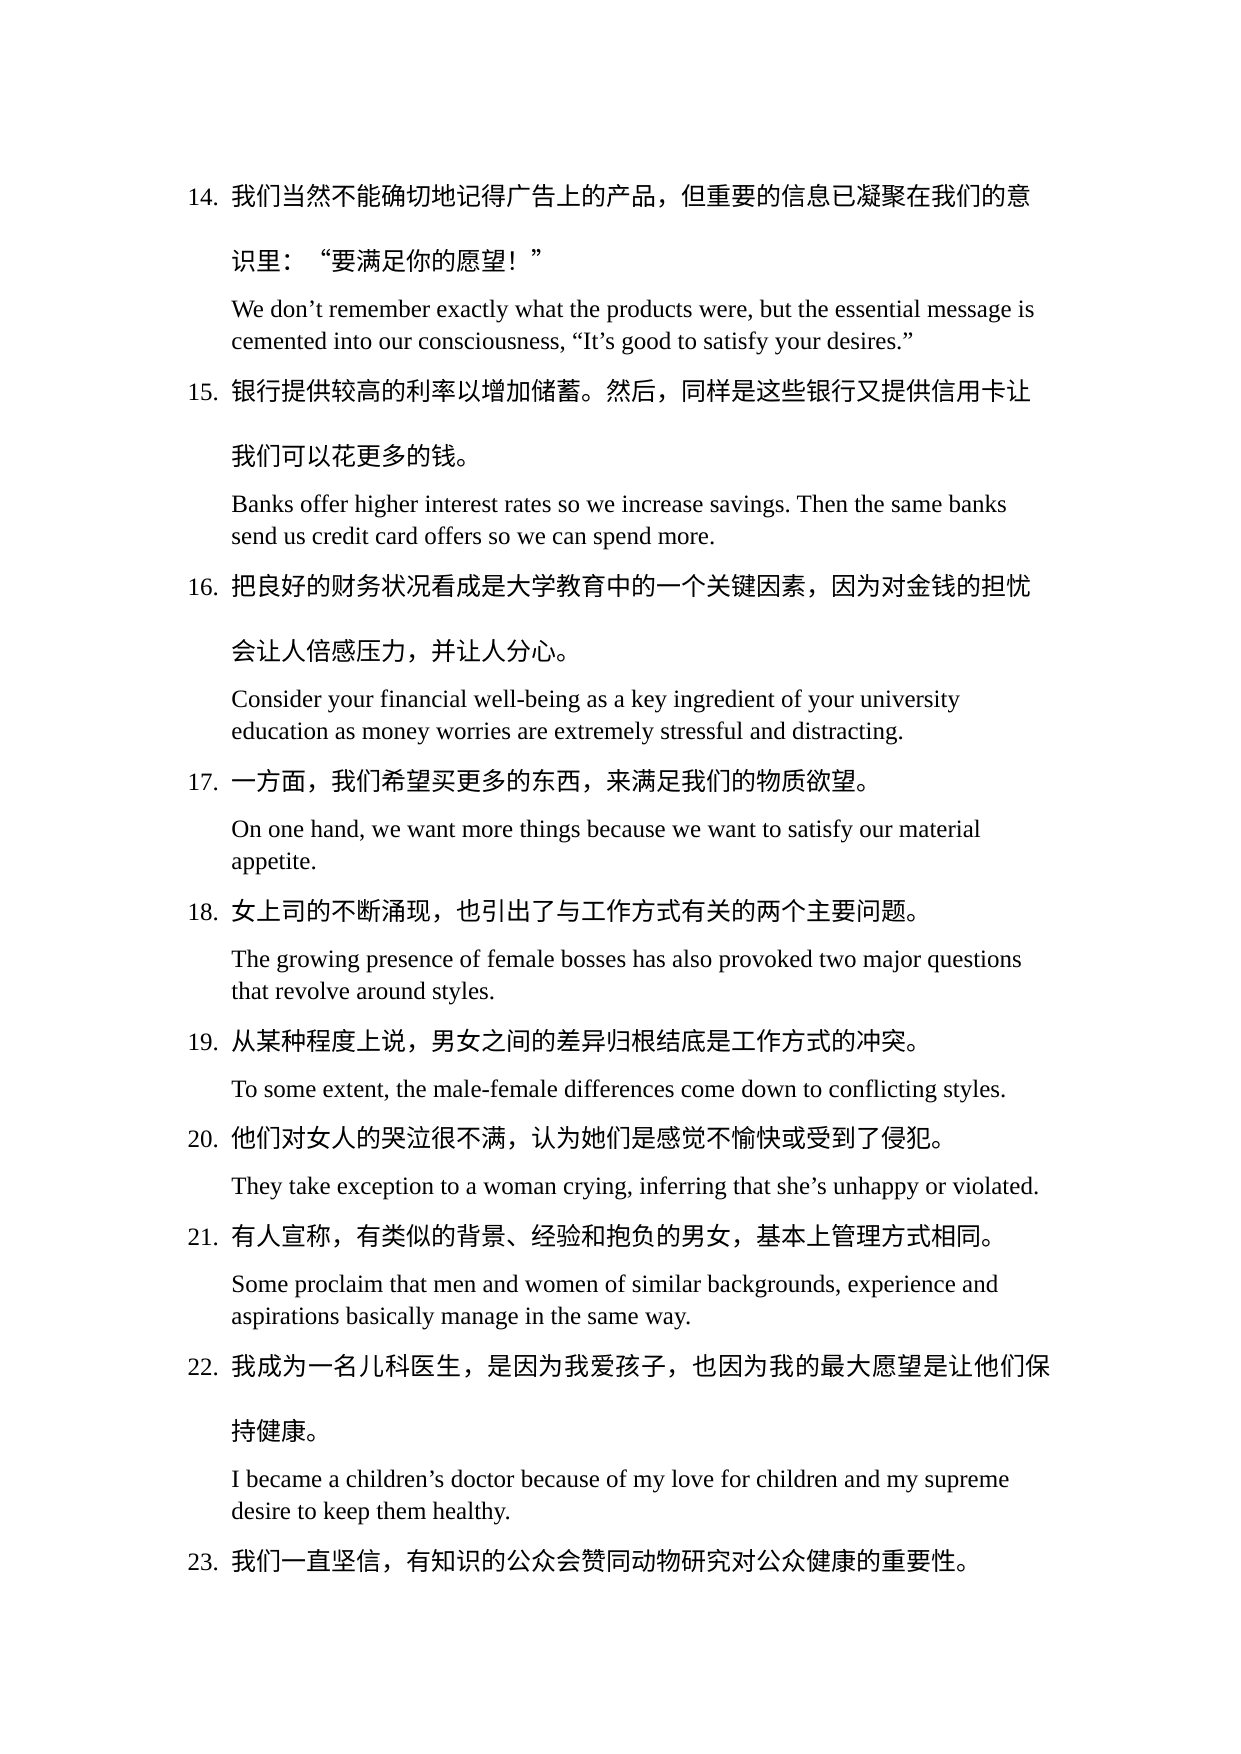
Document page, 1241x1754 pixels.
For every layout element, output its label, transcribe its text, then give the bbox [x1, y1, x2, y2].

list 我成为一名儿科医生，是因为我爱孩子，也因为我的最大愿望是让他们保持健康。 [187, 1332, 1053, 1462]
list 我们当然不能确切地记得广告上的产品，但重要的信息已凝聚在我们的意识里：“要满足你的愿望！” [187, 162, 1053, 292]
text Banks offer higher interest rates so we increase savings. Then the same banks send us credit card offers so we can spend more. [231, 487, 1053, 552]
text Some proclaim that men and women of similar backgrounds, experience and aspirations basically manage in the same way. [231, 1267, 1053, 1332]
text To some extent, the male-female differences come down to conflicting styles. [231, 1072, 1053, 1104]
text The growing presence of female bosses has also provoked two major questions that revolve around styles. [231, 942, 1053, 1007]
text On one hand, we want more things because we want to satisfy our material appetite. [231, 812, 1053, 877]
list 从某种程度上说，男女之间的差异归根结底是工作方式的冲突。 [187, 1007, 1053, 1072]
list 我们一直坚信，有知识的公众会赞同动物研究对公众健康的重要性。 [187, 1527, 1053, 1592]
text They take exception to a woman crying, inferring that she’s unhappy or violated. [231, 1169, 1053, 1202]
list 把良好的财务状况看成是大学教育中的一个关键因素，因为对金钱的担忧会让人倍感压力，并让人分心。 [187, 552, 1053, 682]
list 他们对女人的哭泣很不满，认为她们是感觉不愉快或受到了侵犯。 [187, 1104, 1053, 1169]
list 银行提供较高的利率以增加储蓄。然后，同样是这些银行又提供信用卡让我们可以花更多的钱。 [187, 357, 1053, 487]
text Consider your financial well-being as a key ingredient of your university education as money worries are extremely stressful and distracting. [231, 682, 1053, 747]
text We don’t remember exactly what the products were, but the essential message is cemented into our consciousness, “It’s good to satisfy your desires.” [231, 292, 1053, 357]
list 女上司的不断涌现，也引出了与工作方式有关的两个主要问题。 [187, 877, 1053, 942]
text I became a children’s doctor because of my love for children and my supreme desire to keep them healthy. [231, 1462, 1053, 1527]
list 有人宣称，有类似的背景、经验和抱负的男女，基本上管理方式相同。 [187, 1202, 1053, 1267]
list 一方面，我们希望买更多的东西，来满足我们的物质欲望。 [187, 747, 1053, 812]
